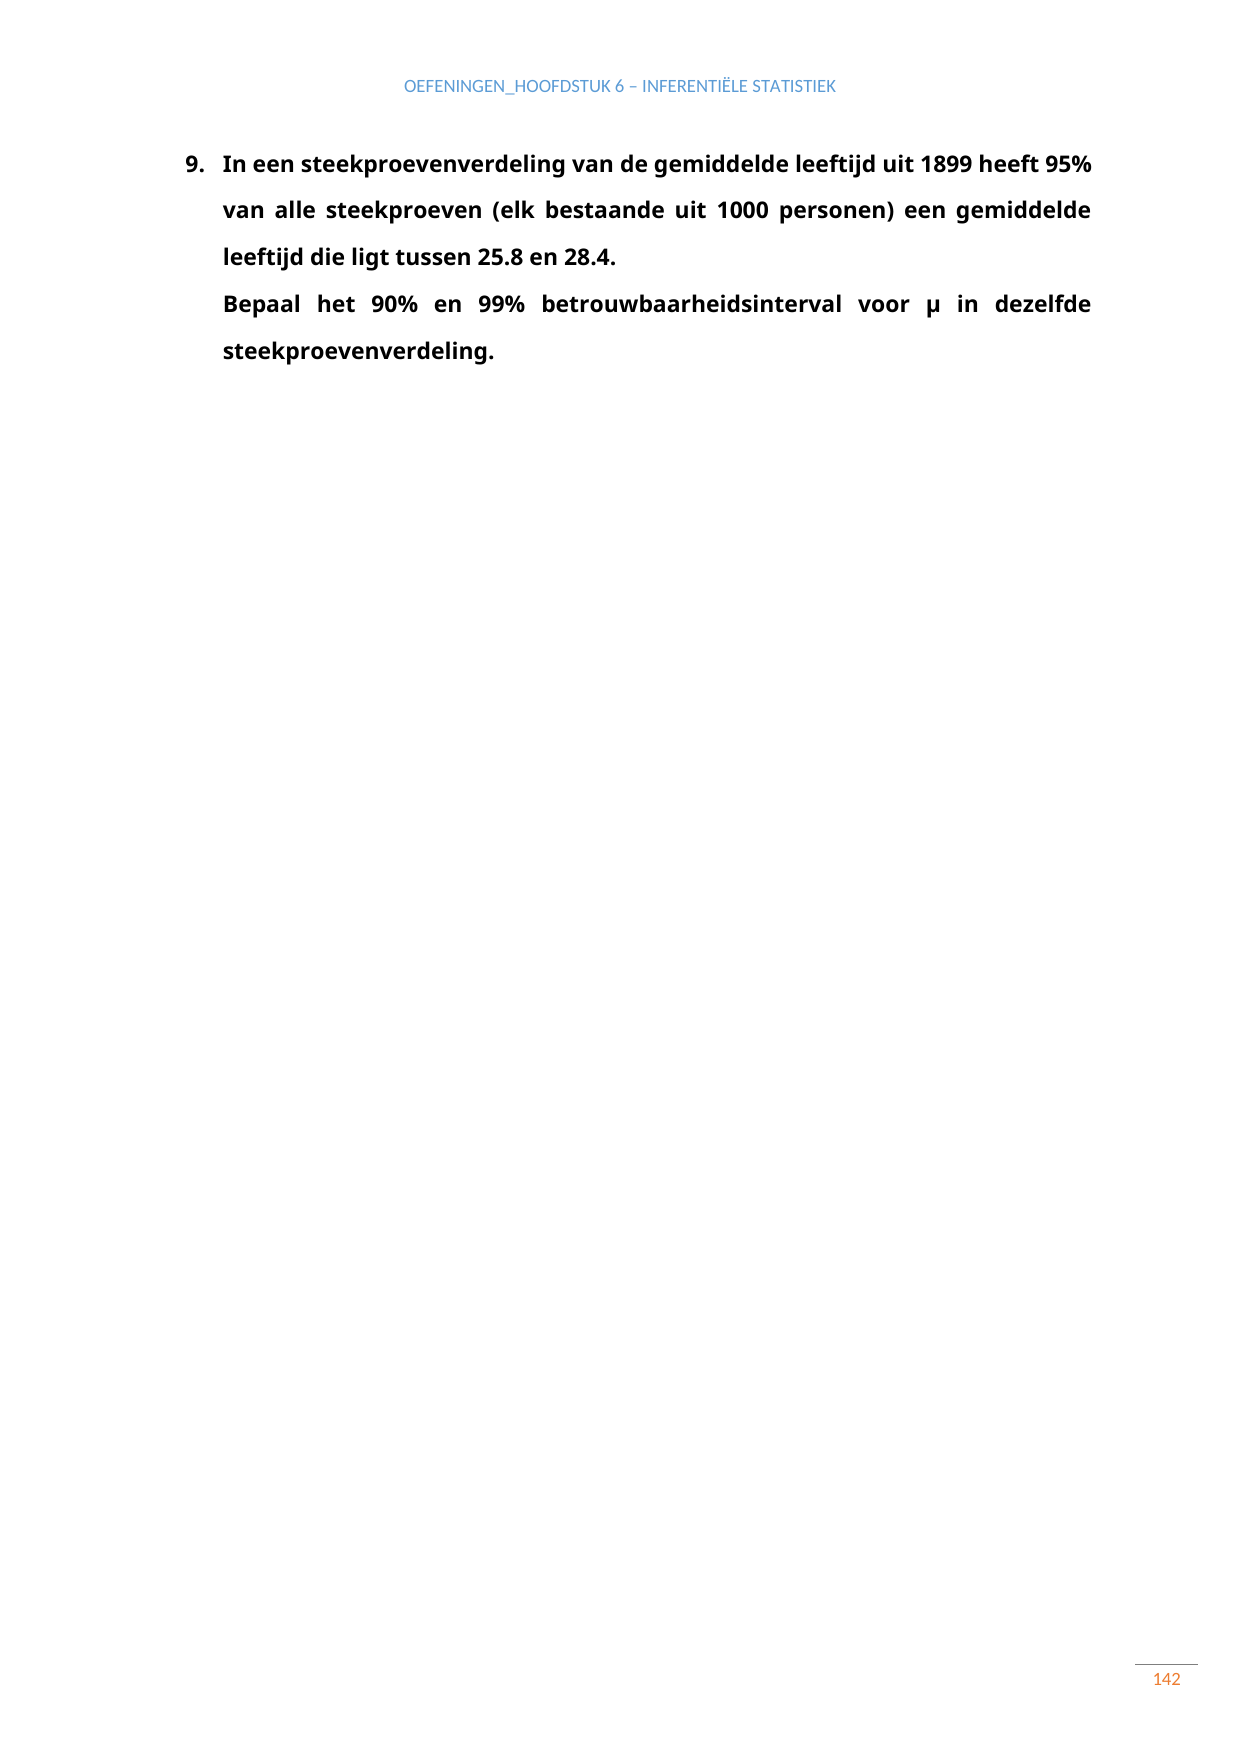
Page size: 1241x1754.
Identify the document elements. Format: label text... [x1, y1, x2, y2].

list Bepaal het 90% en 99% betrouwbaarheidsinterval voor µ in dezelfde steekproevenverdeling. [223, 288, 1093, 366]
list In een steekproevenverdeling van de gemiddelde leeftijd uit 1899 heeft 95% van alle steekproeven (elk bestaande uit 1000 personen) een gemiddelde leeftijd die ligt tussen 25.8 en 28.4. [185, 148, 1093, 273]
